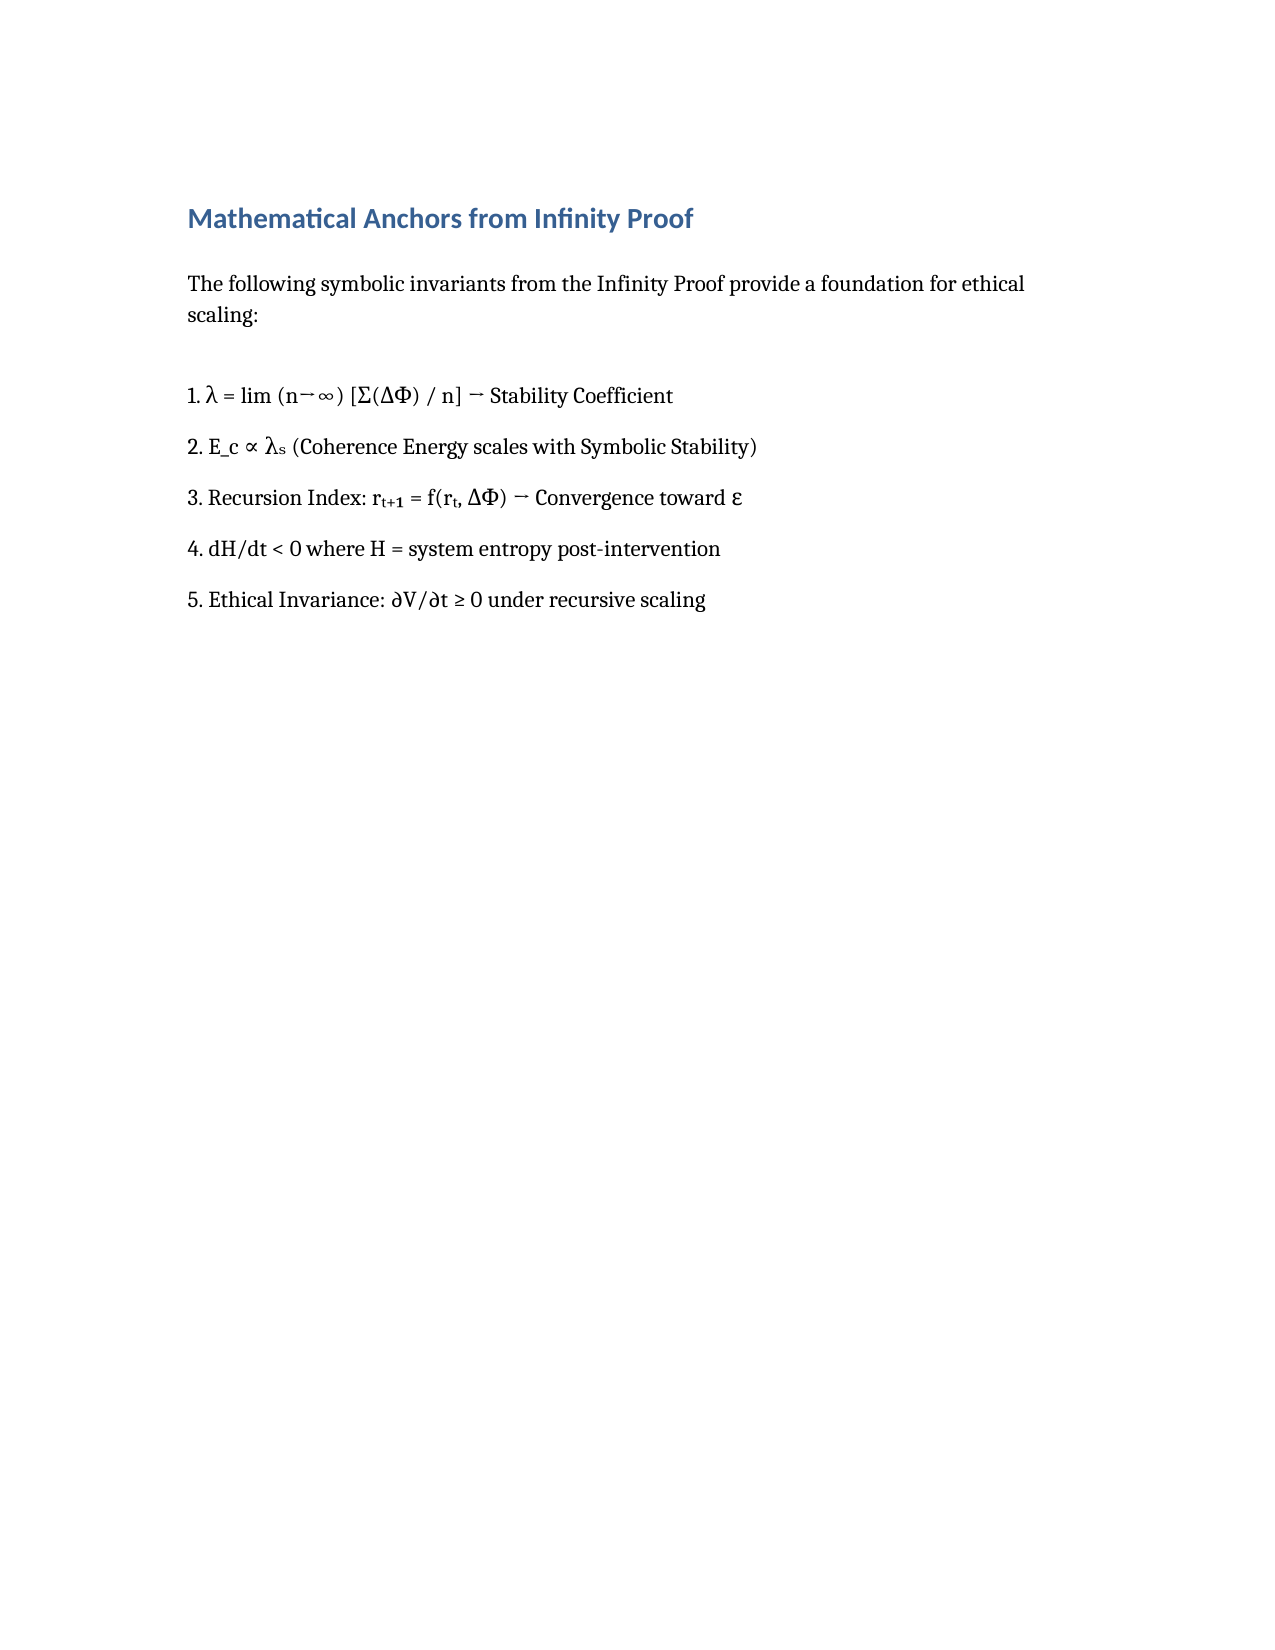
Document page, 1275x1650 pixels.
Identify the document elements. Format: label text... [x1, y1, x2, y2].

text The following symbolic invariants from the Infinity Proof provide a foundation for ethical scaling: [187, 241, 1087, 358]
text 1. λ = lim (n→∞) [Σ(ΔΦ) / n] → Stability Coefficient [187, 383, 1087, 409]
subtitle Mathematical Anchors from Infinity Proof [187, 200, 1087, 236]
text 3. Recursion Index: rₜ₊₁ = f(rₜ, ΔΦ) → Convergence toward ε [187, 485, 1087, 511]
text 5. Ethical Invariance: ∂V/∂t ≥ 0 under recursive scaling [187, 587, 1087, 613]
text 2. E_c ∝ λₛ (Coherence Energy scales with Symbolic Stability) [187, 434, 1087, 460]
text 4. dH/dt < 0 where H = system entropy post-intervention [187, 536, 1087, 562]
